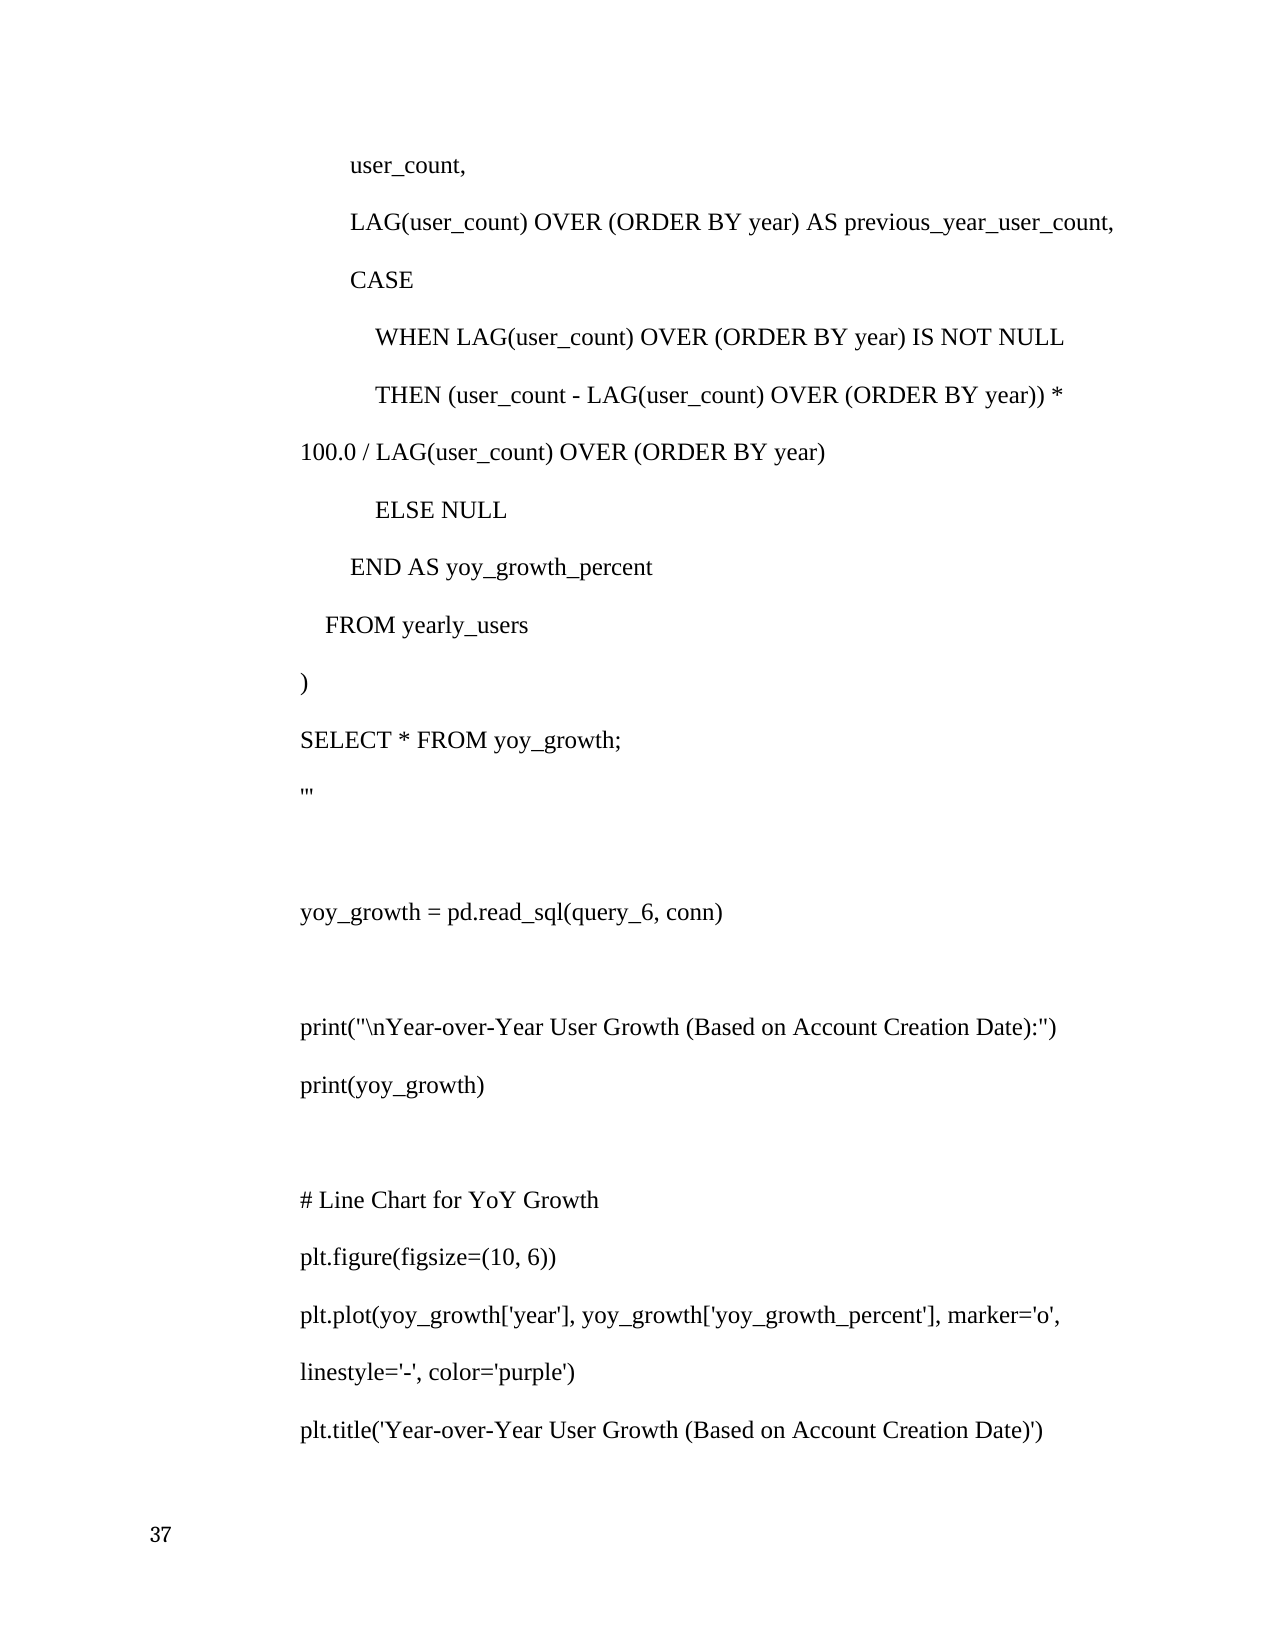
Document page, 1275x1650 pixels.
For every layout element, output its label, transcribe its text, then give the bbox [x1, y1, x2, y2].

list LAG(user_count) OVER (ORDER BY year) AS previous_year_user_count, [300, 207, 1125, 236]
list END AS yoy_growth_percent [300, 552, 1125, 581]
list plt.title('Year-over-Year User Growth (Based on Account Creation Date)') [300, 1415, 1125, 1444]
list plt.figure(figsize=(10, 6)) [300, 1242, 1125, 1271]
list FROM yearly_users [300, 610, 1125, 639]
list WHEN LAG(user_count) OVER (ORDER BY year) IS NOT NULL [300, 322, 1125, 351]
list CASE [300, 265, 1125, 294]
list yoy_growth = pd.read_sql(query_6, conn) [300, 897, 1125, 926]
list ''' [300, 782, 1125, 811]
list SELECT * FROM yoy_growth; [300, 725, 1125, 754]
list plt.plot(yoy_growth['year'], yoy_growth['yoy_growth_percent'], marker='o', linestyle='-', color='purple') [300, 1300, 1125, 1386]
list ELSE NULL [300, 495, 1125, 524]
list ) [300, 667, 1125, 696]
list # Line Chart for YoY Growth [300, 1185, 1125, 1214]
list print("\nYear-over-Year User Growth (Based on Account Creation Date):") [300, 1012, 1125, 1041]
list user_count, [300, 150, 1125, 179]
list THEN (user_count - LAG(user_count) OVER (ORDER BY year)) * 100.0 / LAG(user_count) OVER (ORDER BY year) [300, 380, 1125, 466]
list print(yoy_growth) [300, 1070, 1125, 1099]
